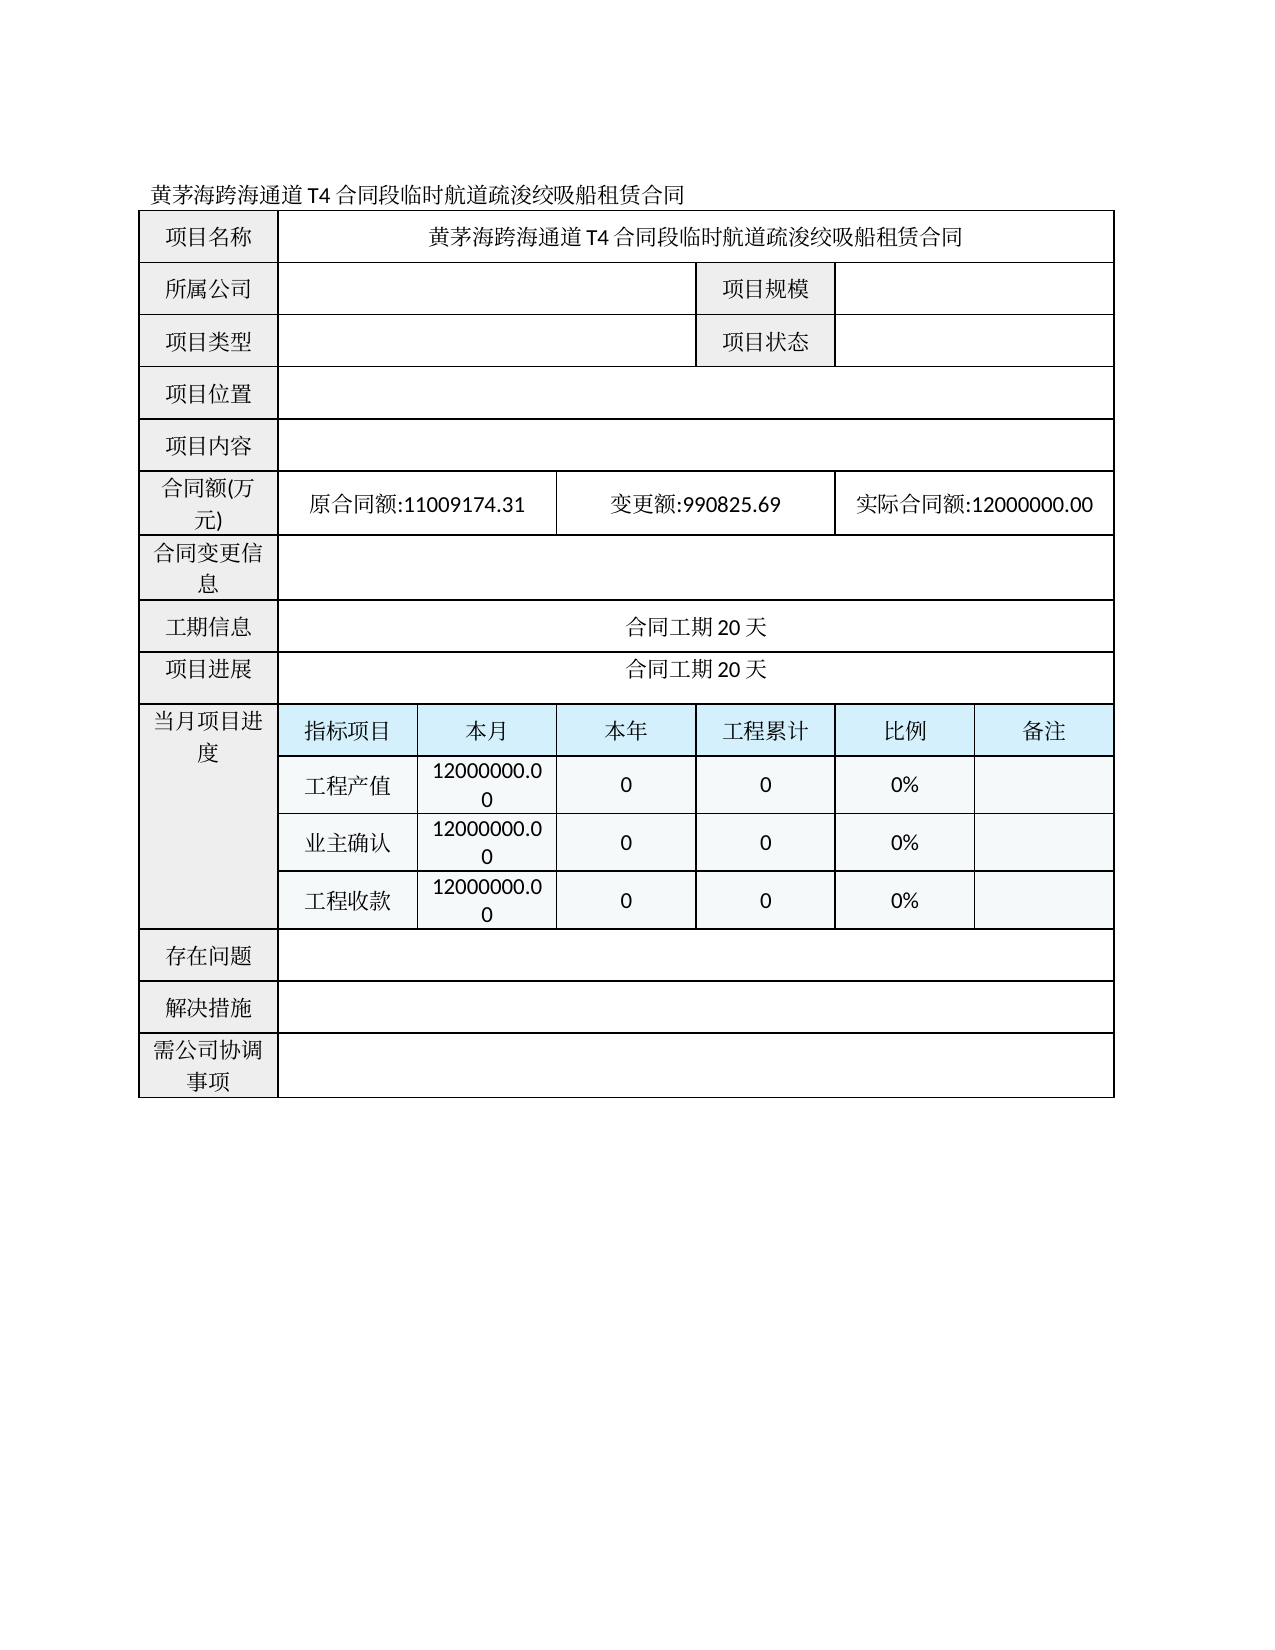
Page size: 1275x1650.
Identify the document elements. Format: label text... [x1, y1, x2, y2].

table_cell [975, 872, 1113, 928]
table_cell [279, 420, 1113, 470]
table_cell 需公司协调事项 [140, 1034, 277, 1097]
table_cell [279, 1034, 1113, 1097]
table_cell 变更额:990825.69 [557, 472, 834, 534]
table_cell 0 [557, 757, 695, 813]
table_cell 业主确认 [279, 814, 417, 870]
table_cell 项目位置 [140, 367, 277, 418]
table_cell 备注 [975, 705, 1113, 755]
table_cell 项目类型 [140, 315, 277, 366]
table_cell [836, 263, 1113, 314]
table_cell 当月项目进度 [140, 705, 277, 928]
table_cell 比例 [836, 705, 974, 755]
table_cell 原合同额:11009174.31 [279, 472, 556, 534]
table_cell 0 [697, 872, 834, 928]
text 黄茅海跨海通道T4合同段临时航道疏浚绞吸船租赁合同 [150, 150, 1125, 209]
table_cell 0% [836, 814, 974, 870]
table_cell 存在问题 [140, 930, 277, 980]
table_cell 0% [836, 872, 974, 928]
table_cell 工期信息 [140, 601, 277, 651]
table_header 项目名称 [140, 211, 277, 262]
table_cell [279, 536, 1113, 599]
table_cell 项目进展 [140, 653, 277, 703]
table_cell [279, 367, 1113, 418]
table_cell 指标项目 [279, 705, 417, 755]
table_cell 12000000.00 [418, 814, 556, 870]
table_header 黄茅海跨海通道T4合同段临时航道疏浚绞吸船租赁合同 [279, 211, 1113, 262]
table_cell 解决措施 [140, 982, 277, 1032]
table_cell 12000000.00 [418, 757, 556, 813]
table_cell [279, 930, 1113, 980]
table_cell 实际合同额:12000000.00 [836, 472, 1113, 534]
table_cell [279, 263, 695, 314]
table_cell [975, 757, 1113, 813]
table_cell 工程收款 [279, 872, 417, 928]
table_cell 项目内容 [140, 420, 277, 470]
table_cell [279, 315, 695, 366]
table_cell 0 [697, 814, 834, 870]
table_cell [836, 315, 1113, 366]
table_cell [279, 982, 1113, 1032]
table_cell 项目状态 [697, 315, 834, 366]
table_cell 项目规模 [697, 263, 834, 314]
table_cell 合同工期20天 [279, 653, 1113, 703]
table_cell 所属公司 [140, 263, 277, 314]
table_cell 本月 [418, 705, 556, 755]
table_cell 本年 [557, 705, 695, 755]
table_cell 合同额(万元) [140, 472, 277, 534]
table_cell 合同工期20天 [279, 601, 1113, 651]
table_cell 工程累计 [697, 705, 834, 755]
table_cell 12000000.00 [418, 872, 556, 928]
table_cell 合同变更信息 [140, 536, 277, 599]
table_cell 0 [557, 814, 695, 870]
table_cell [975, 814, 1113, 870]
table_cell 0% [836, 757, 974, 813]
table_cell 0 [697, 757, 834, 813]
table_cell 0 [557, 872, 695, 928]
table_cell 工程产值 [279, 757, 417, 813]
